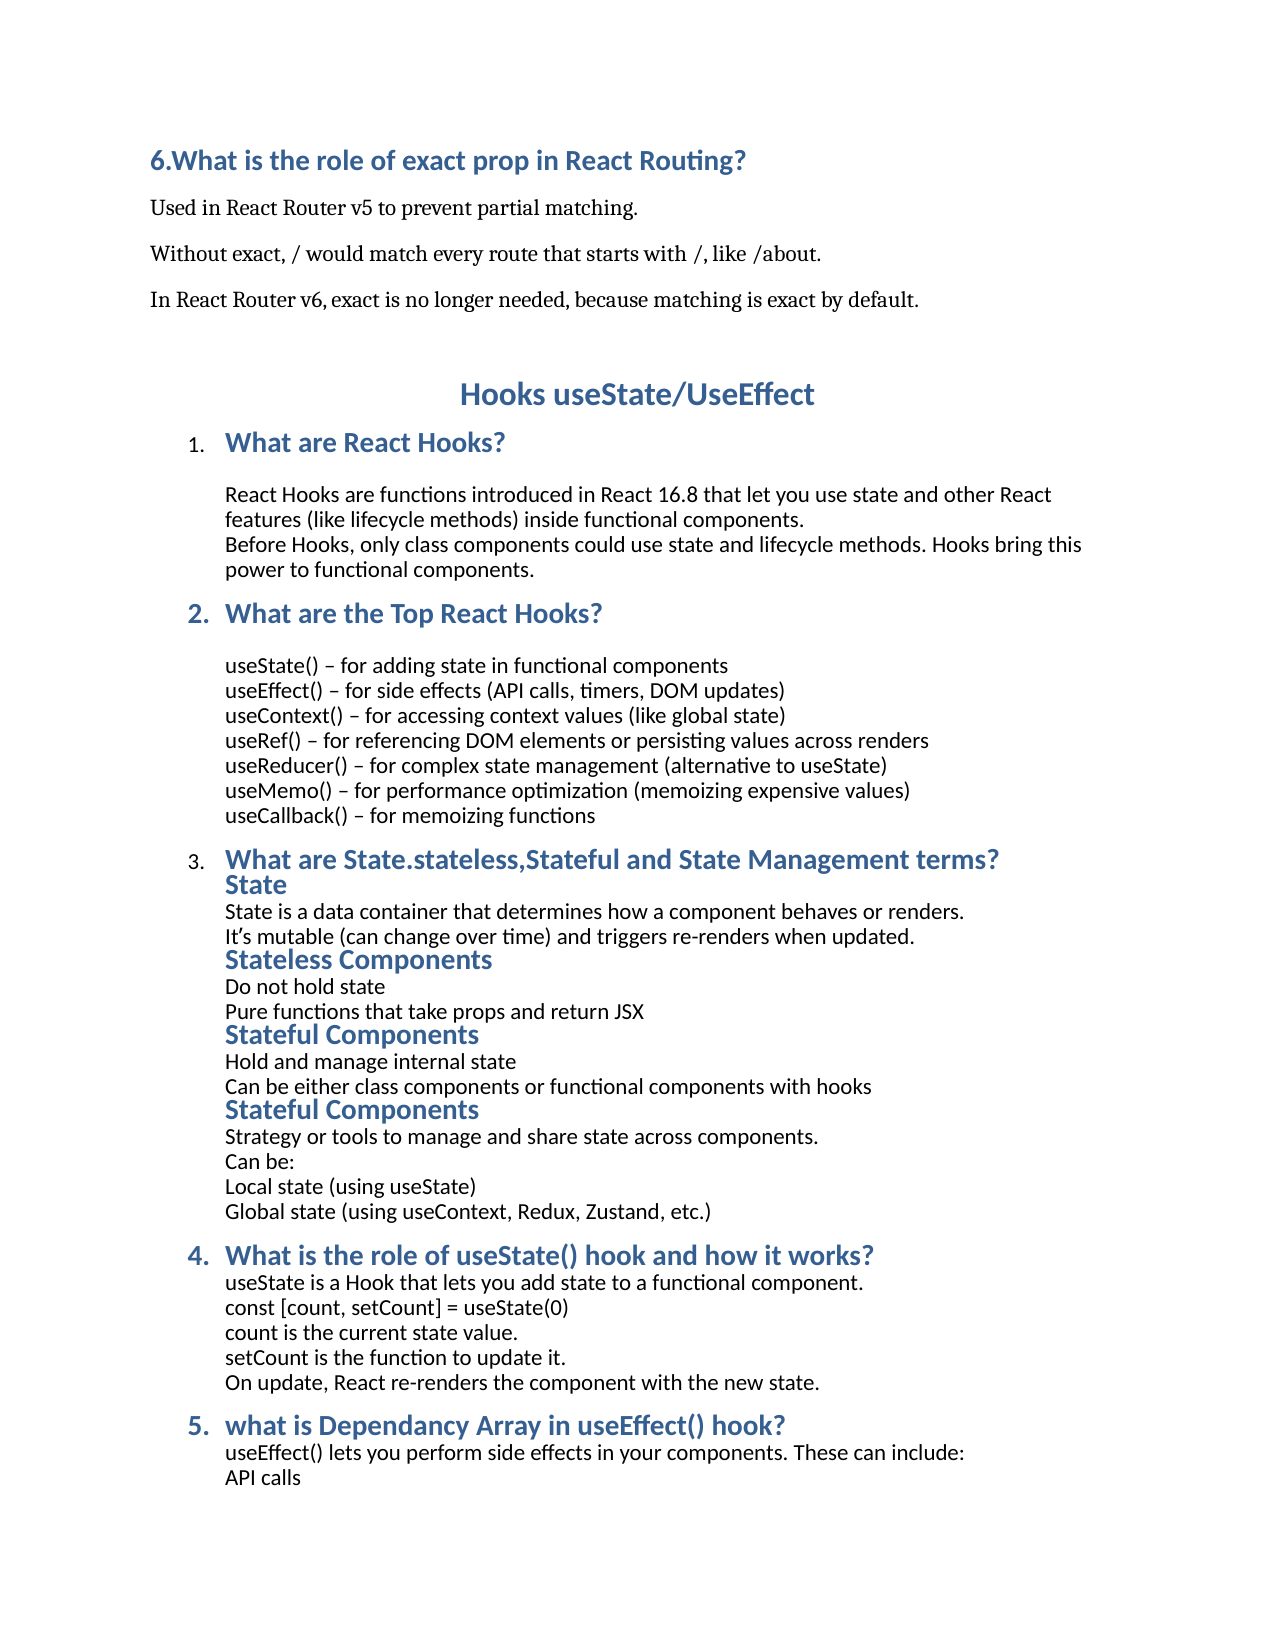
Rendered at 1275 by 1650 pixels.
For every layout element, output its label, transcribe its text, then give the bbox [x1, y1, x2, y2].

text 6.What is the role of exact prop in React Routing? [150, 150, 1125, 175]
text Used in React Router v5 to prevent partial matching. [150, 196, 1125, 221]
text In React Router v6, exact is no longer needed, because matching is exact by default. [150, 287, 1125, 312]
list What are State.stateless,Stateful and State Management terms? State State is a data container that determines how a component behaves or renders. It’s mutable (can change over time) and triggers re-renders when updated. Stateless Components Do not hold state Pure functions that take props and return JSX Stateful Components Hold and manage internal state Can be either class components or functional components with hooks Stateful Components Strategy or tools to manage and share state across components. Can be: Local state (using useState) Global state (using useContext, Redux, Zustand, etc.) [187, 849, 1125, 1224]
list What is the role of useState() hook and how it works? useState is a Hook that lets you add state to a functional component. const [count, setCount] = useState(0) count is the current state value. setCount is the function to update it. On update, React re-renders the component with the new state. [187, 1245, 1125, 1395]
list What are the Top React Hooks? useState() – for adding state in functional components useEffect() – for side effects (API calls, timers, DOM updates) useContext() – for accessing context values (like global state) useRef() – for referencing DOM elements or persisting values across renders useReducer() – for complex state management (alternative to useState) useMemo() – for performance optimization (memoizing expensive values) useCallback() – for memoizing functions [187, 603, 1125, 828]
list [187, 1416, 1125, 1491]
text Without exact, / would match every route that starts with /, like /about. [150, 242, 1125, 267]
text Hooks useState/UseEffect [150, 383, 1125, 412]
list What are React Hooks? React Hooks are functions introduced in React 16.8 that let you use state and other React features (like lifecycle methods) inside functional components. Before Hooks, only class components could use state and lifecycle methods. Hooks bring this power to functional components. [187, 432, 1125, 582]
